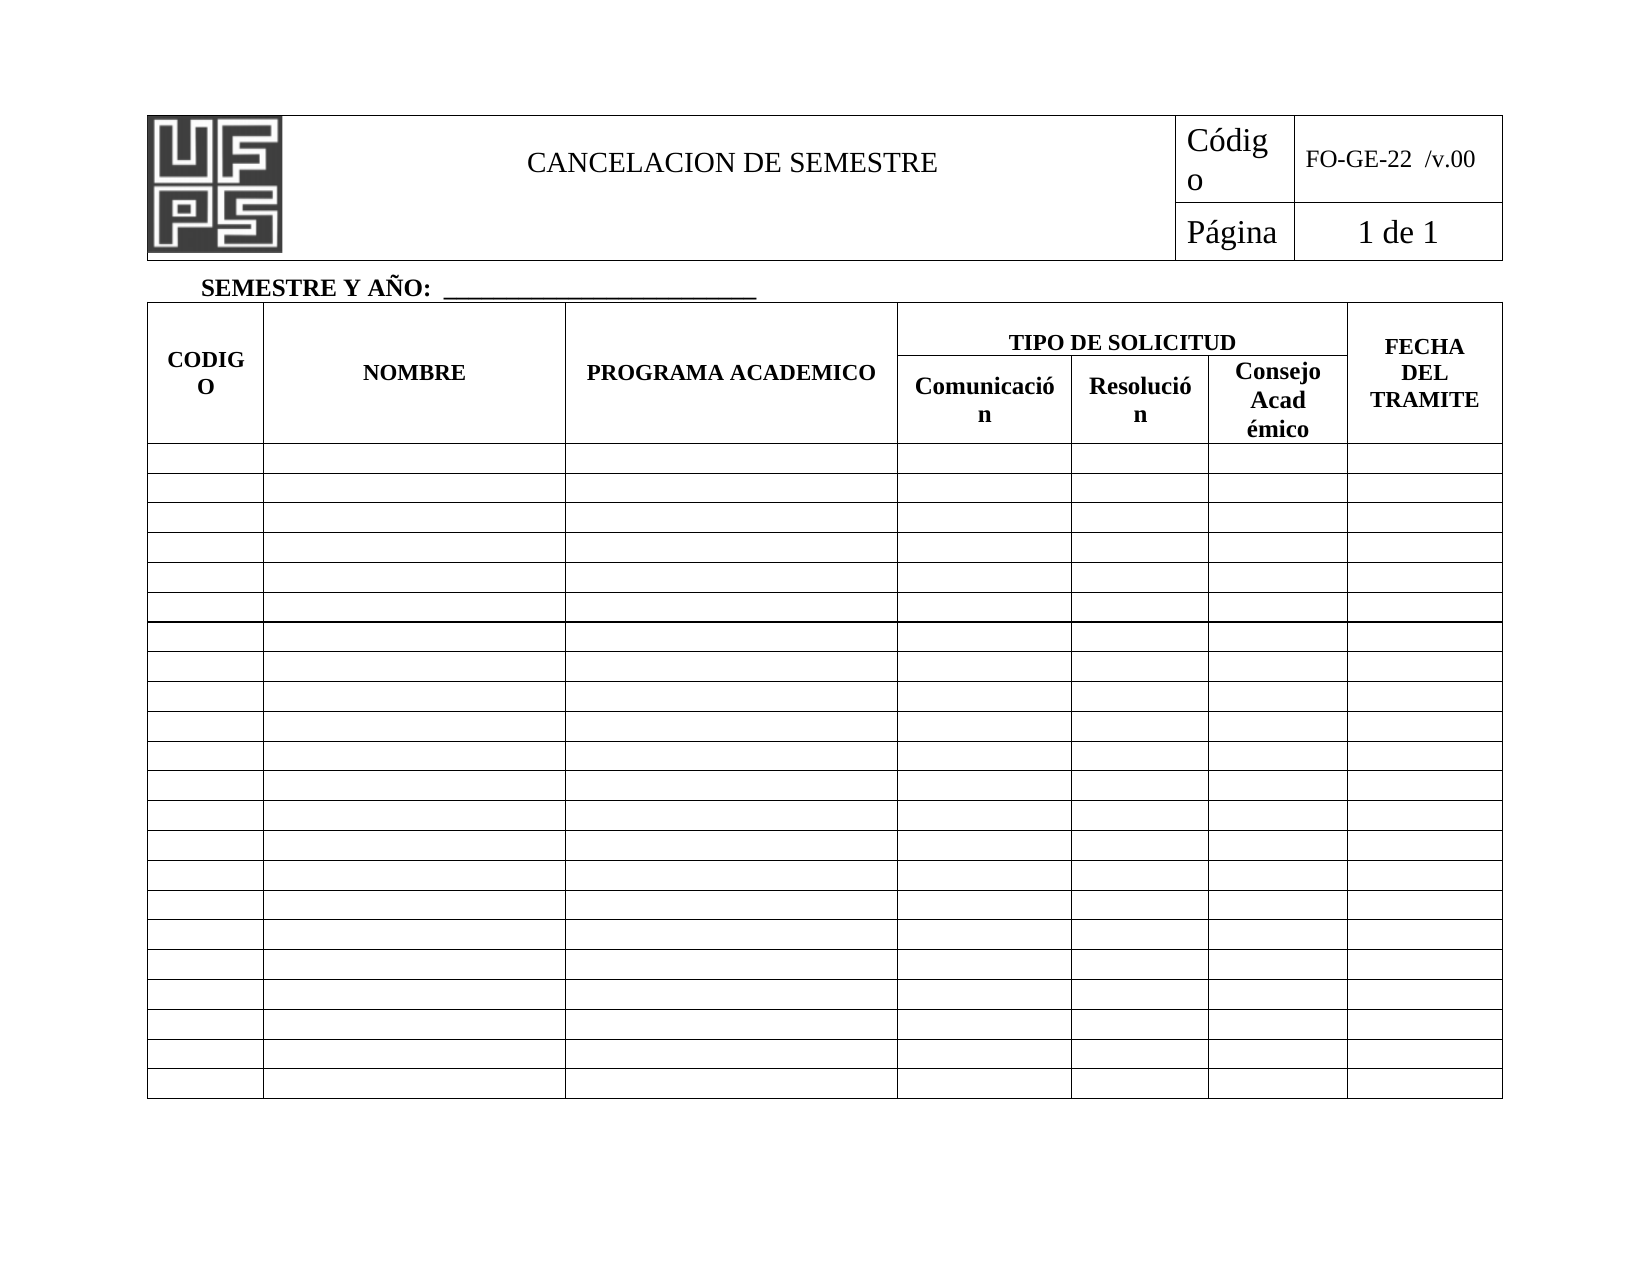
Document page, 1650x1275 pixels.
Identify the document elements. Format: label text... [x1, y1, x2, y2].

table_cell [1209, 980, 1347, 1009]
table_cell [1348, 920, 1502, 949]
table_cell [898, 950, 1071, 979]
table_cell [1072, 801, 1208, 830]
table_cell [1348, 831, 1502, 860]
table_cell [898, 474, 1071, 502]
table_cell [1072, 533, 1208, 562]
table_cell [1072, 623, 1208, 651]
table_cell [264, 831, 565, 860]
table_cell [566, 1040, 897, 1068]
table_cell [1072, 1040, 1208, 1068]
table_cell [1209, 771, 1347, 800]
table_cell [1209, 831, 1347, 860]
table_cell [148, 533, 263, 562]
table_cell [148, 920, 263, 949]
table_cell [1348, 712, 1502, 741]
table_cell [148, 593, 263, 621]
table_cell [566, 682, 897, 711]
table_cell [1209, 891, 1347, 919]
table_cell [1072, 593, 1208, 621]
table_cell [1209, 682, 1347, 711]
table_cell [1072, 1010, 1208, 1038]
table_cell [1072, 920, 1208, 949]
table_cell [264, 920, 565, 949]
table_cell [264, 533, 565, 562]
table_cell [898, 533, 1071, 562]
table_cell [148, 1069, 263, 1098]
table_cell [264, 652, 565, 681]
table_cell [148, 503, 263, 532]
table_cell [1209, 533, 1347, 562]
table_cell [566, 861, 897, 889]
table_cell [148, 682, 263, 711]
table_cell [148, 444, 263, 472]
table_cell [264, 861, 565, 889]
table_cell [566, 503, 897, 532]
table_cell [1209, 801, 1347, 830]
table_cell [1209, 623, 1347, 651]
table_cell [1072, 891, 1208, 919]
table_cell [1209, 1069, 1347, 1098]
table_cell [1072, 652, 1208, 681]
table_cell [1348, 563, 1502, 592]
table_cell Resolución [1072, 356, 1208, 443]
table_cell [898, 712, 1071, 741]
table_cell [148, 980, 263, 1009]
table_cell [566, 712, 897, 741]
table_cell [1348, 1069, 1502, 1098]
table_cell [898, 891, 1071, 919]
table_cell [1209, 503, 1347, 532]
table_cell [1072, 950, 1208, 979]
table_cell [264, 563, 565, 592]
table_cell [264, 712, 565, 741]
table_cell [898, 593, 1071, 621]
table_cell [1348, 1040, 1502, 1068]
table_cell [1209, 593, 1347, 621]
table_cell [1072, 444, 1208, 472]
table_cell [148, 831, 263, 860]
table_cell [148, 1040, 263, 1068]
table_cell [1209, 1040, 1347, 1068]
table_cell [566, 1069, 897, 1098]
table_cell [1348, 1010, 1502, 1038]
table_cell [264, 771, 565, 800]
table_cell [148, 623, 263, 651]
table_cell [1348, 891, 1502, 919]
table_cell [566, 1010, 897, 1038]
table_cell [264, 742, 565, 770]
table_cell [1072, 771, 1208, 800]
table_cell [1348, 742, 1502, 770]
table_cell [1348, 503, 1502, 532]
table_cell [1348, 652, 1502, 681]
table_cell [1209, 861, 1347, 889]
table_cell [1348, 801, 1502, 830]
table_cell [566, 533, 897, 562]
table_cell [898, 623, 1071, 651]
table_cell [898, 1010, 1071, 1038]
table_cell [148, 950, 263, 979]
table_cell [264, 1069, 565, 1098]
table_cell [1348, 861, 1502, 889]
table_cell [898, 563, 1071, 592]
table_cell [148, 652, 263, 681]
table_header PROGRAMA ACADEMICO [566, 303, 897, 443]
table_cell [566, 563, 897, 592]
table_cell [1072, 474, 1208, 502]
table_cell [898, 1040, 1071, 1068]
table_cell [1209, 950, 1347, 979]
table_cell [566, 950, 897, 979]
table_cell [1072, 563, 1208, 592]
table_cell [566, 891, 897, 919]
table_cell [898, 682, 1071, 711]
table_cell [264, 623, 565, 651]
table_cell [1348, 950, 1502, 979]
table_cell [148, 474, 263, 502]
table_cell [898, 980, 1071, 1009]
table_cell [1072, 682, 1208, 711]
table_cell [566, 801, 897, 830]
table_cell [566, 474, 897, 502]
table_cell [566, 623, 897, 651]
table_cell [1072, 831, 1208, 860]
table_cell [1072, 712, 1208, 741]
table_cell [566, 831, 897, 860]
table_cell [148, 771, 263, 800]
table_cell [264, 682, 565, 711]
table_cell [1348, 474, 1502, 502]
table_cell [898, 861, 1071, 889]
table_cell [566, 593, 897, 621]
table_cell [1072, 1069, 1208, 1098]
table_cell [148, 891, 263, 919]
table_cell Comunicación [898, 356, 1071, 443]
table_cell Consejo Académico [1209, 356, 1347, 443]
table_cell [264, 444, 565, 472]
table_cell [264, 801, 565, 830]
table_cell [264, 980, 565, 1009]
table_cell [264, 1040, 565, 1068]
table_cell [898, 831, 1071, 860]
table_cell [264, 503, 565, 532]
table_cell [264, 891, 565, 919]
table_cell [264, 950, 565, 979]
table_cell [1209, 652, 1347, 681]
table_cell [1348, 682, 1502, 711]
table_cell [1348, 593, 1502, 621]
table_header CODIGO [148, 303, 263, 443]
table_cell [264, 474, 565, 502]
table_cell [1209, 563, 1347, 592]
table_cell [148, 1010, 263, 1038]
table_cell [1072, 980, 1208, 1009]
table_cell [1348, 623, 1502, 651]
table_cell [1209, 474, 1347, 502]
table_cell [1348, 980, 1502, 1009]
table_cell [1209, 444, 1347, 472]
table_cell [148, 742, 263, 770]
table_cell [566, 742, 897, 770]
table_cell [1072, 742, 1208, 770]
table_cell [898, 742, 1071, 770]
table_cell [1072, 861, 1208, 889]
table_cell [148, 861, 263, 889]
table_cell [1209, 712, 1347, 741]
table_cell [566, 980, 897, 1009]
table_header TIPO DE SOLICITUD [898, 303, 1347, 355]
table_cell [566, 920, 897, 949]
table_cell [148, 563, 263, 592]
text SEMESTRE Y AÑO: _________________________ [148, 273, 1502, 302]
table_cell [264, 593, 565, 621]
table_cell [898, 1069, 1071, 1098]
table_header NOMBRE [264, 303, 565, 443]
table_cell [898, 503, 1071, 532]
table_cell [898, 771, 1071, 800]
table_cell [898, 801, 1071, 830]
table_cell [148, 801, 263, 830]
table_cell [566, 652, 897, 681]
table_cell [1209, 1010, 1347, 1038]
table_cell [898, 920, 1071, 949]
table_cell [566, 771, 897, 800]
table_cell [898, 444, 1071, 472]
table_cell [1348, 533, 1502, 562]
table_cell [1209, 742, 1347, 770]
table_cell [1348, 771, 1502, 800]
table_header FECHA DEL TRAMITE [1348, 303, 1502, 443]
table_cell [566, 444, 897, 472]
table_cell [1209, 920, 1347, 949]
table_cell [1072, 503, 1208, 532]
table_cell [898, 652, 1071, 681]
table_cell [264, 1010, 565, 1038]
table_cell [1348, 444, 1502, 472]
table_cell [148, 712, 263, 741]
